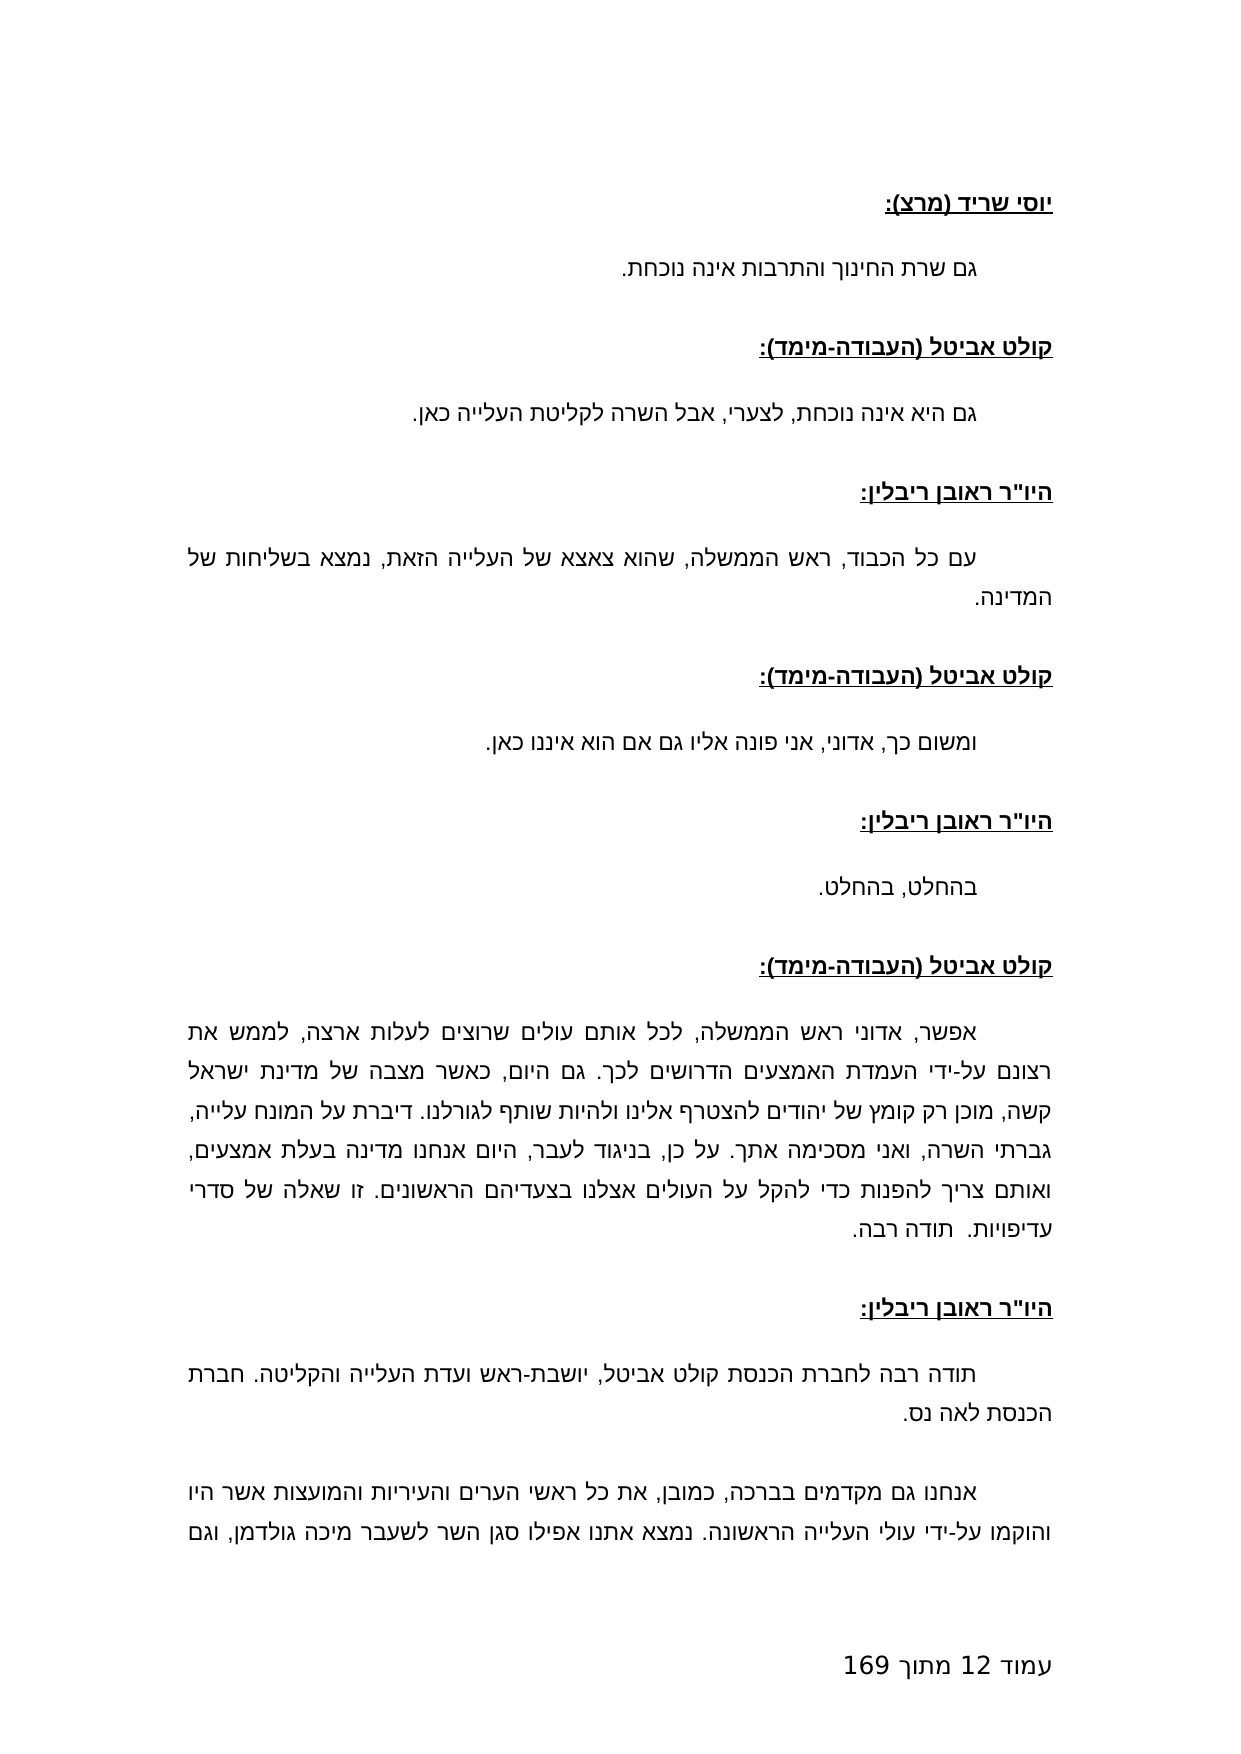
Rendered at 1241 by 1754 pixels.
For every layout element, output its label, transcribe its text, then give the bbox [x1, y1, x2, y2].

text גם היא אינה נוכחת, לצערי, אבל השרה לקליטת העלייה כאן. [187, 400, 1053, 426]
text אפשר, אדוני ראש הממשלה, לכל אותם עולים שרוצים לעלות ארצה, לממש את רצונם על-ידי העמדת האמצעים הדרושים לכך. גם היום, כאשר מצבה של מדינת ישראל קשה, מוכן רק קומץ של יהודים להצטרף אלינו ולהיות שותף לגורלנו. דיברת על המונח עלייה, גברתי השרה, ואני מסכימה אתך. על כן, בניגוד לעבר, היום אנחנו מדינה בעלת אמצעים, ואותם צריך להפנות כדי להקל על העולים אצלנו בצעדיהם הראשונים. זו שאלה של סדרי עדיפויות. תודה רבה. [187, 1019, 1053, 1242]
text היו"ר ראובן ריבלין: [187, 479, 1053, 505]
text קולט אביטל (העבודה-מימד): [187, 334, 1053, 361]
text קולט אביטל (העבודה-מימד): [187, 663, 1053, 690]
text היו"ר ראובן ריבלין: [187, 1295, 1053, 1321]
text ומשום כך, אדוני, אני פונה אליו גם אם הוא איננו כאן. [187, 729, 1053, 756]
text יוסי שריד (מרצ): [187, 189, 1053, 216]
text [187, 1479, 1053, 1545]
text היו"ר ראובן ריבלין: [187, 808, 1053, 834]
text עם כל הכבוד, ראש הממשלה, שהוא צאצא של העלייה הזאת, נמצא בשליחות של המדינה. [187, 545, 1053, 611]
text גם שרת החינוך והתרבות אינה נוכחת. [187, 255, 1053, 282]
text קולט אביטל (העבודה-מימד): [187, 953, 1053, 979]
text תודה רבה לחברת הכנסת קולט אביטל, יושבת-ראש ועדת העלייה והקליטה. חברת הכנסת לאה נס. [187, 1361, 1053, 1427]
text בהחלט, בהחלט. [187, 874, 1053, 900]
